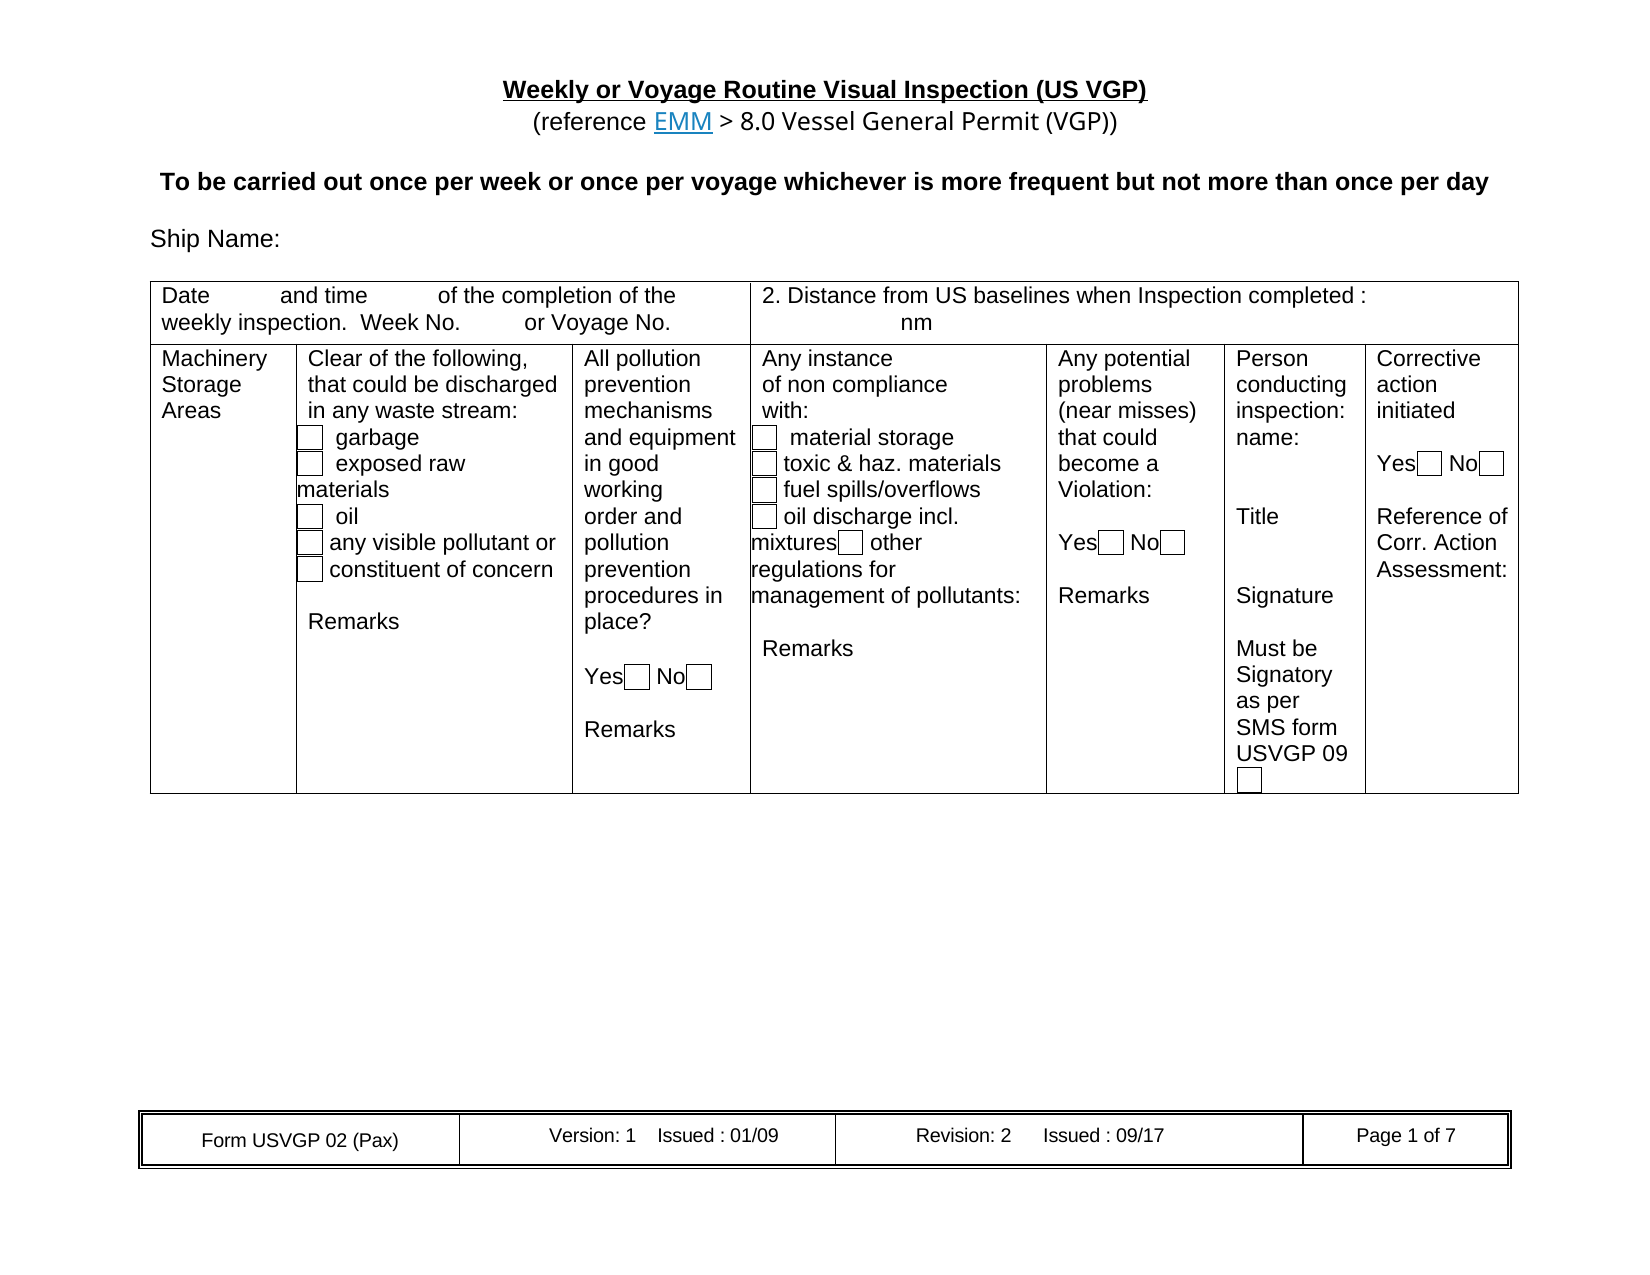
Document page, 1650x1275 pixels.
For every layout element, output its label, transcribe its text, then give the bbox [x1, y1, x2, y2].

table_header 2. Distance from US baselines when Inspection completed : nm [751, 282, 1518, 344]
table_header Date and time of the completion of the weekly inspection. Week No. or Voyage No. [151, 282, 750, 344]
table_cell Machinery Storage Areas [151, 345, 296, 793]
table_cell Person conducting inspection: name: Title Signature Must be Signatory as per SMS form USVGP 09 [1225, 345, 1365, 793]
table_cell Any potential problems (near misses) that could become a Violation: Yes No Remarks [1047, 345, 1224, 793]
table_cell Any instance of non compliance with: material storage toxic & haz. materials fuel spills/overflows oil discharge incl. mixtures other regulations for management of pollutants: Remarks [751, 345, 1046, 793]
text To be carried out once per week or once per voyage whichever is more frequent but not more than once per day [150, 166, 1500, 195]
text Ship Name: [150, 224, 1500, 253]
table_cell Corrective action initiated Yes No Reference of Corr. Action Assessment: [1366, 345, 1518, 793]
text (reference EMM > 8.0 Vessel General Permit (VGP)) [150, 104, 1500, 138]
text Weekly or Voyage Routine Visual Inspection ( VGP) [150, 75, 1500, 104]
table_cell All pollution prevention mechanisms and equipment in good working order and pollution prevention procedures in place? Yes No Remarks [573, 345, 750, 793]
table_cell Clear of the following, that could be discharged in any waste stream: garbage exposed raw materials oil any visible pollutant or constituent of concern Remarks [297, 345, 572, 793]
